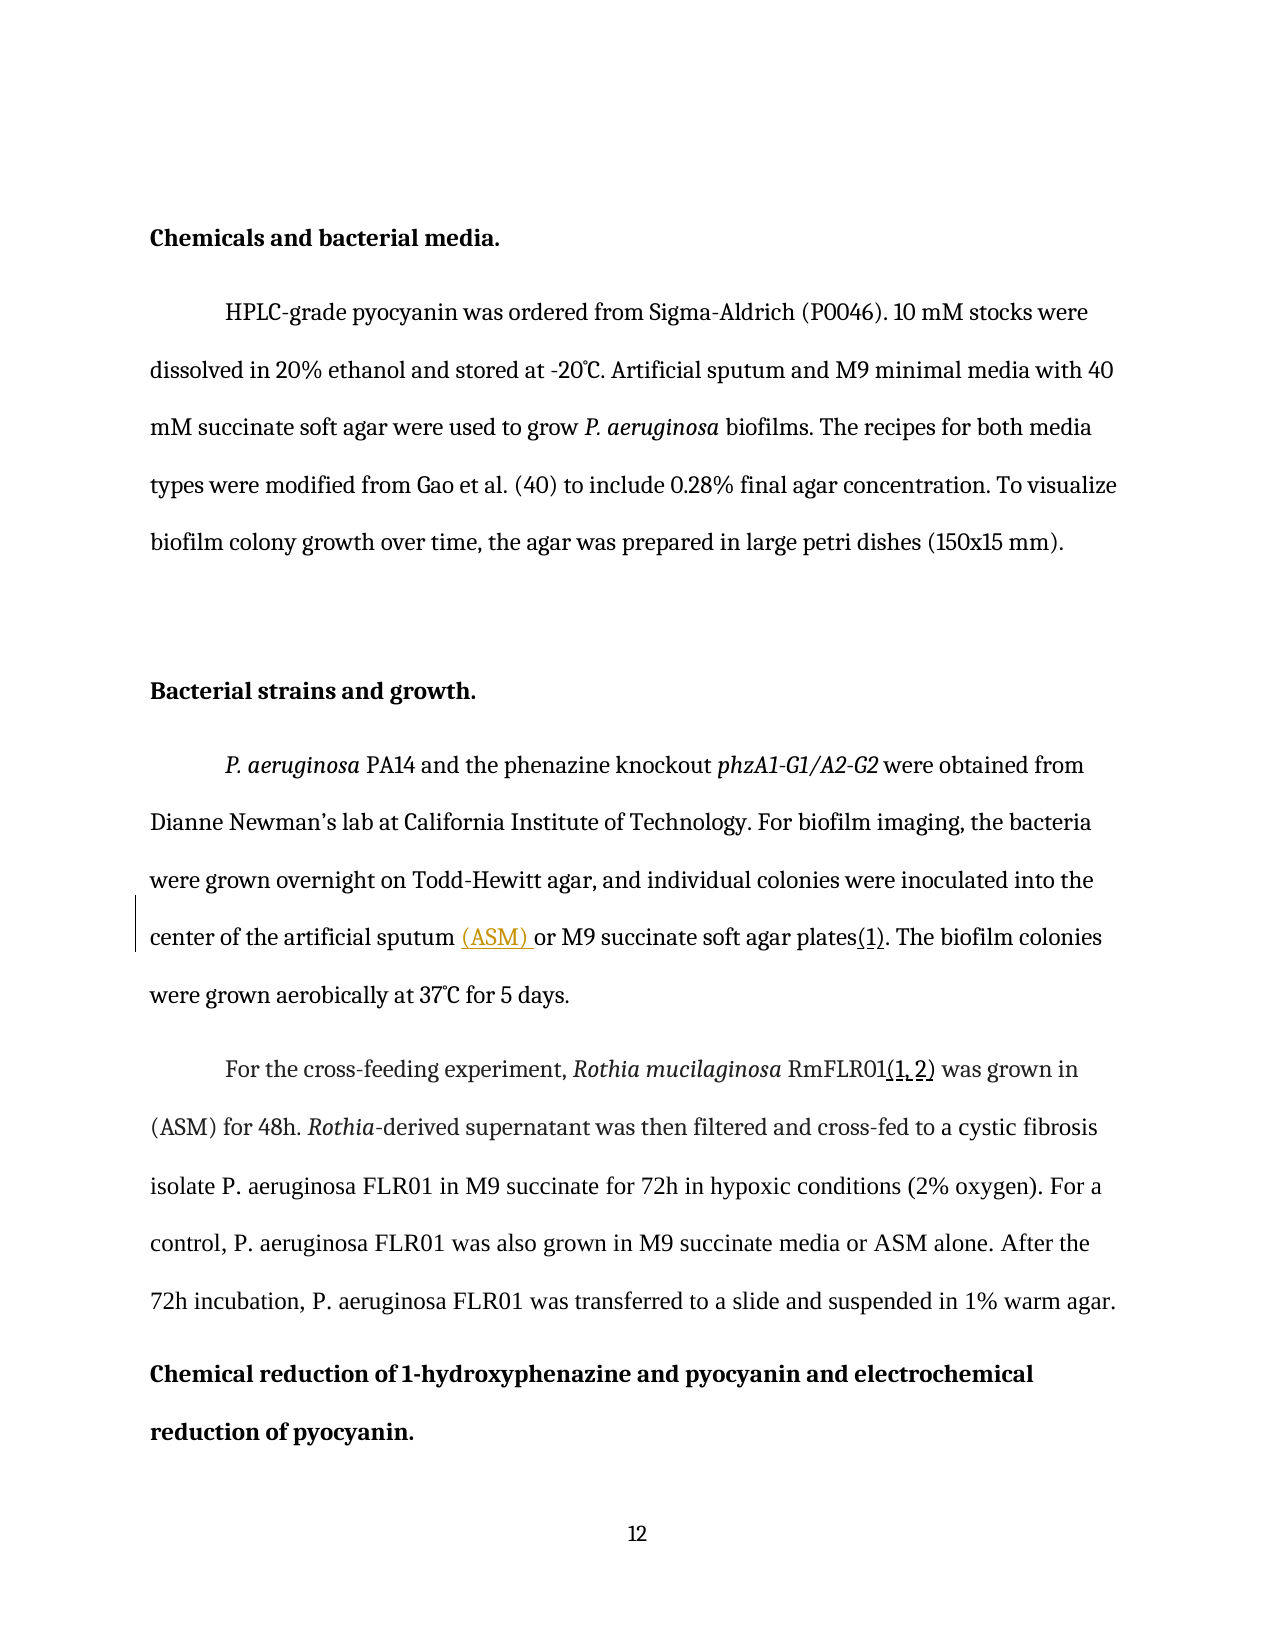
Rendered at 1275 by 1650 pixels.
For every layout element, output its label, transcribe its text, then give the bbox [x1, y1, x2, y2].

text HPLC-grade pyocyanin was ordered from Sigma-Aldrich (P0046). 10 mM stocks were dissolved in 20% ethanol and stored at -20˚C. Artificial sputum and M9 minimal media with 40 mM succinate soft agar were used to grow P. aeruginosa biofilms. The recipes for both media types were modified from Gao et al. (40) to include 0.28% final agar concentration. To visualize biofilm colony growth over time, the agar was prepared in large petri dishes (150x15 mm). [150, 298, 1125, 557]
text Chemical reduction of 1-hydroxyphenazine and pyocyanin and electrochemical reduction of pyocyanin. [150, 1360, 1125, 1446]
text Bacterial strains and growth. [150, 677, 1125, 705]
text P. aeruginosa PA14 and the phenazine knockout phzA1-G1/A2-G2 were obtained from Dianne Newman’s lab at California Institute of Technology. For biofilm imaging, the bacteria were grown overnight on Todd-Hewitt agar, and individual colonies were inoculated into the center of the artificial sputum or M9 succinate soft agar plates(1). The biofilm colonies were grown aerobically at 37˚C for 5 days. [150, 751, 1125, 1009]
text For the cross-feeding experiment, Rothia mucilaginosa RmFLR01(1, 2) was grown in (ASM) for 48h. Rothia-derived supernatant was then filtered and cross-fed to a cystic fibrosis isolate P. aeruginosa FLR01 in M9 succinate for 72h in hypoxic conditions (2% oxygen). For a control, P. aeruginosa FLR01 was also grown in M9 succinate media or ASM alone. After the 72h incubation, P. aeruginosa FLR01 was transferred to a slide and suspended in 1% warm agar. [150, 1055, 1125, 1314]
text Chemicals and bacterial media. [150, 224, 1125, 253]
